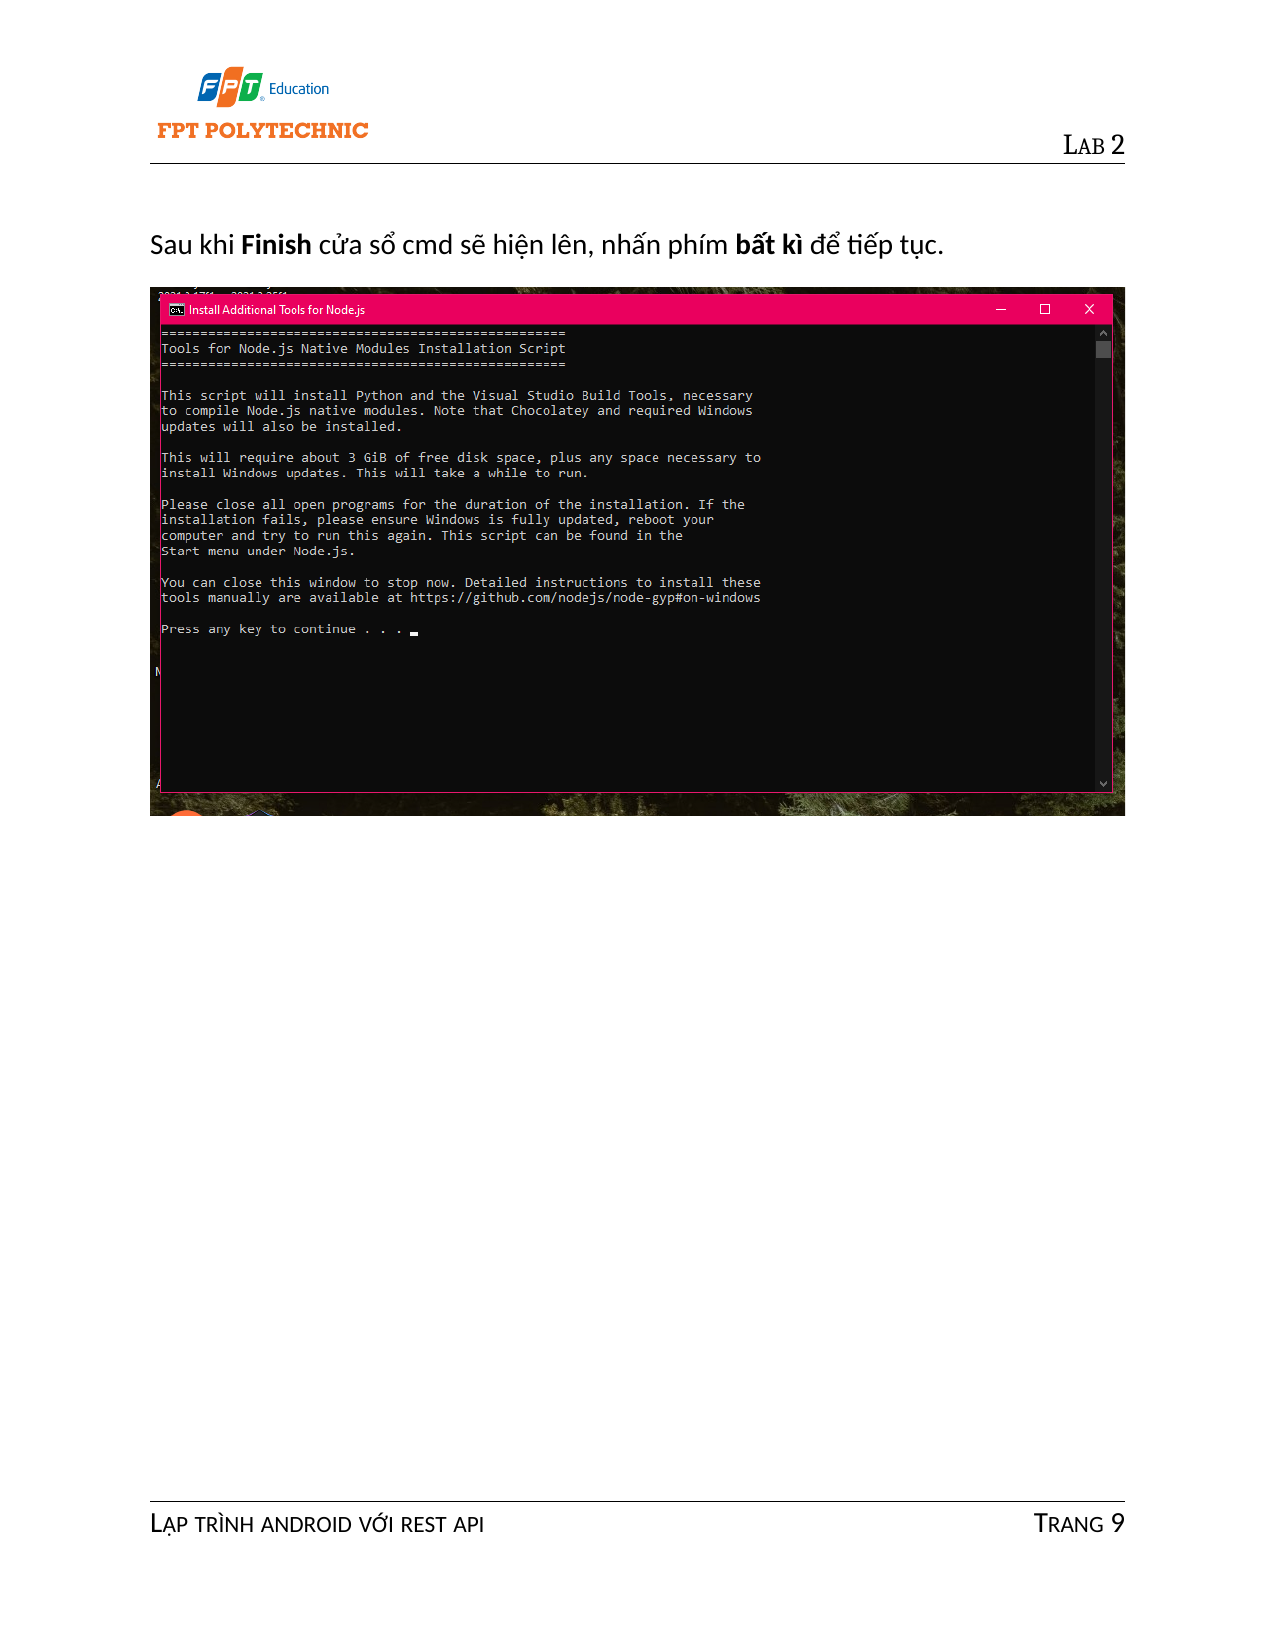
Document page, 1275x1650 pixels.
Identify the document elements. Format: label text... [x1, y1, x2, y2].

text Sau khi Finish cửa sổ cmd sẽ hiện lên, nhấn phím bất kì để tiếp tục. [150, 226, 1125, 262]
picture [150, 287, 1125, 816]
picture [150, 56, 375, 155]
